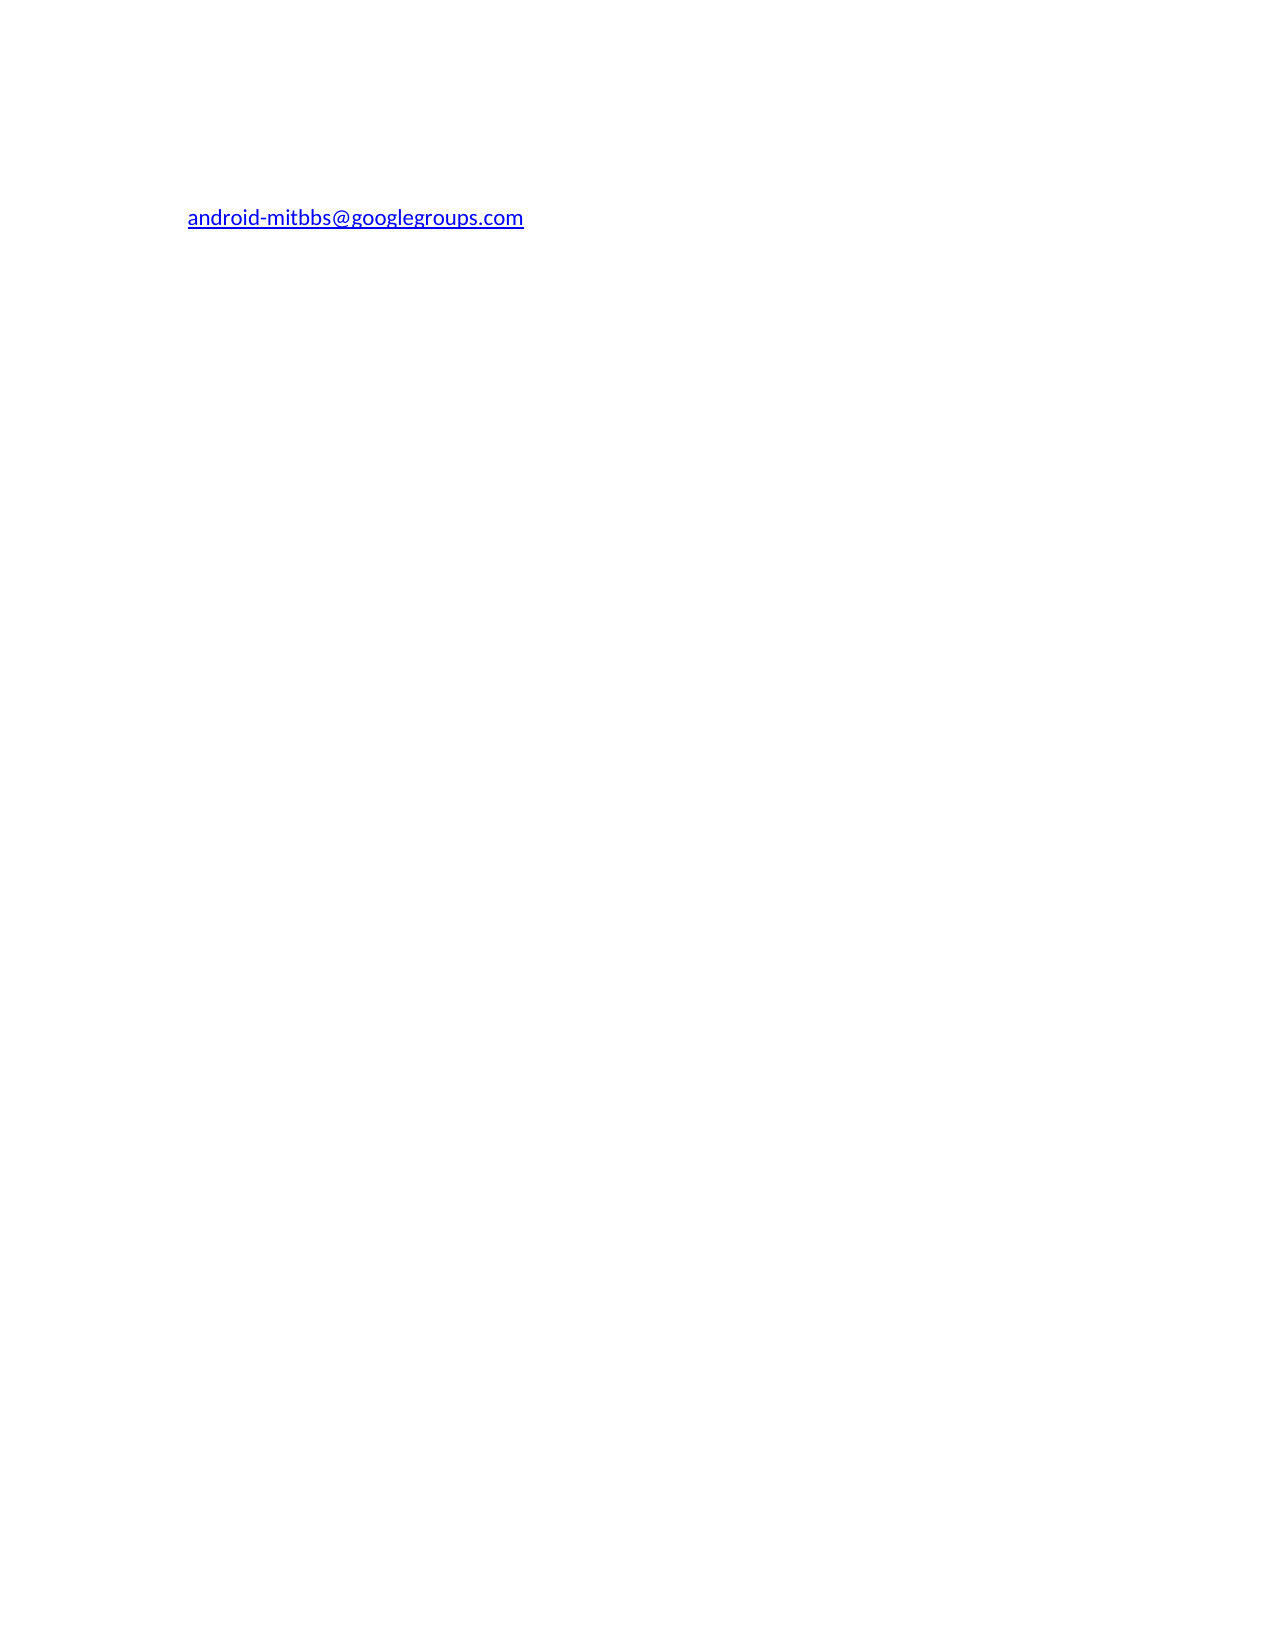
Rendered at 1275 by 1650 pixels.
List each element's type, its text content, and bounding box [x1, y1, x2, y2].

text android-mitbbs@googlegroups.com [187, 203, 1087, 231]
